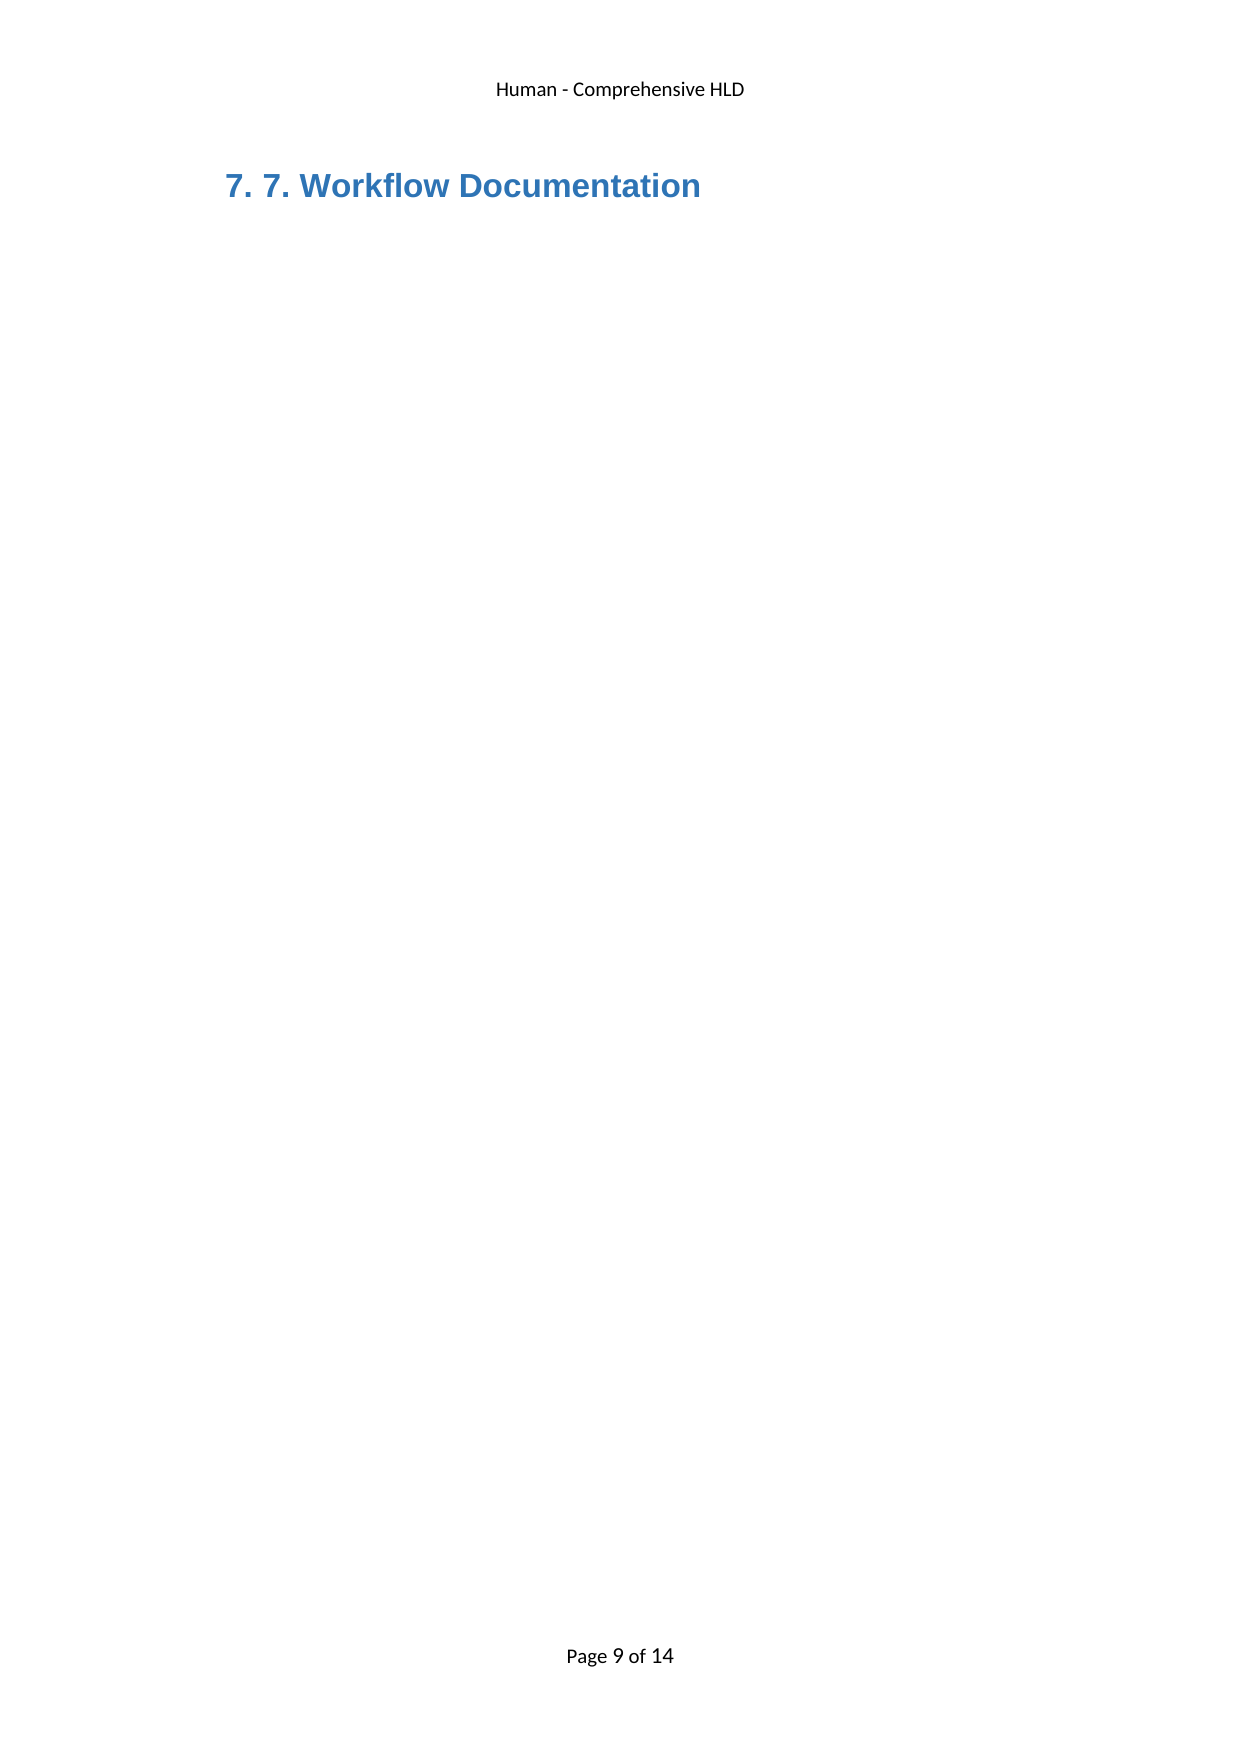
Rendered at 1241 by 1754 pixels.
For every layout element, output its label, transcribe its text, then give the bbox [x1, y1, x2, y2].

subtitle 7. Workflow Documentation [225, 175, 1053, 204]
